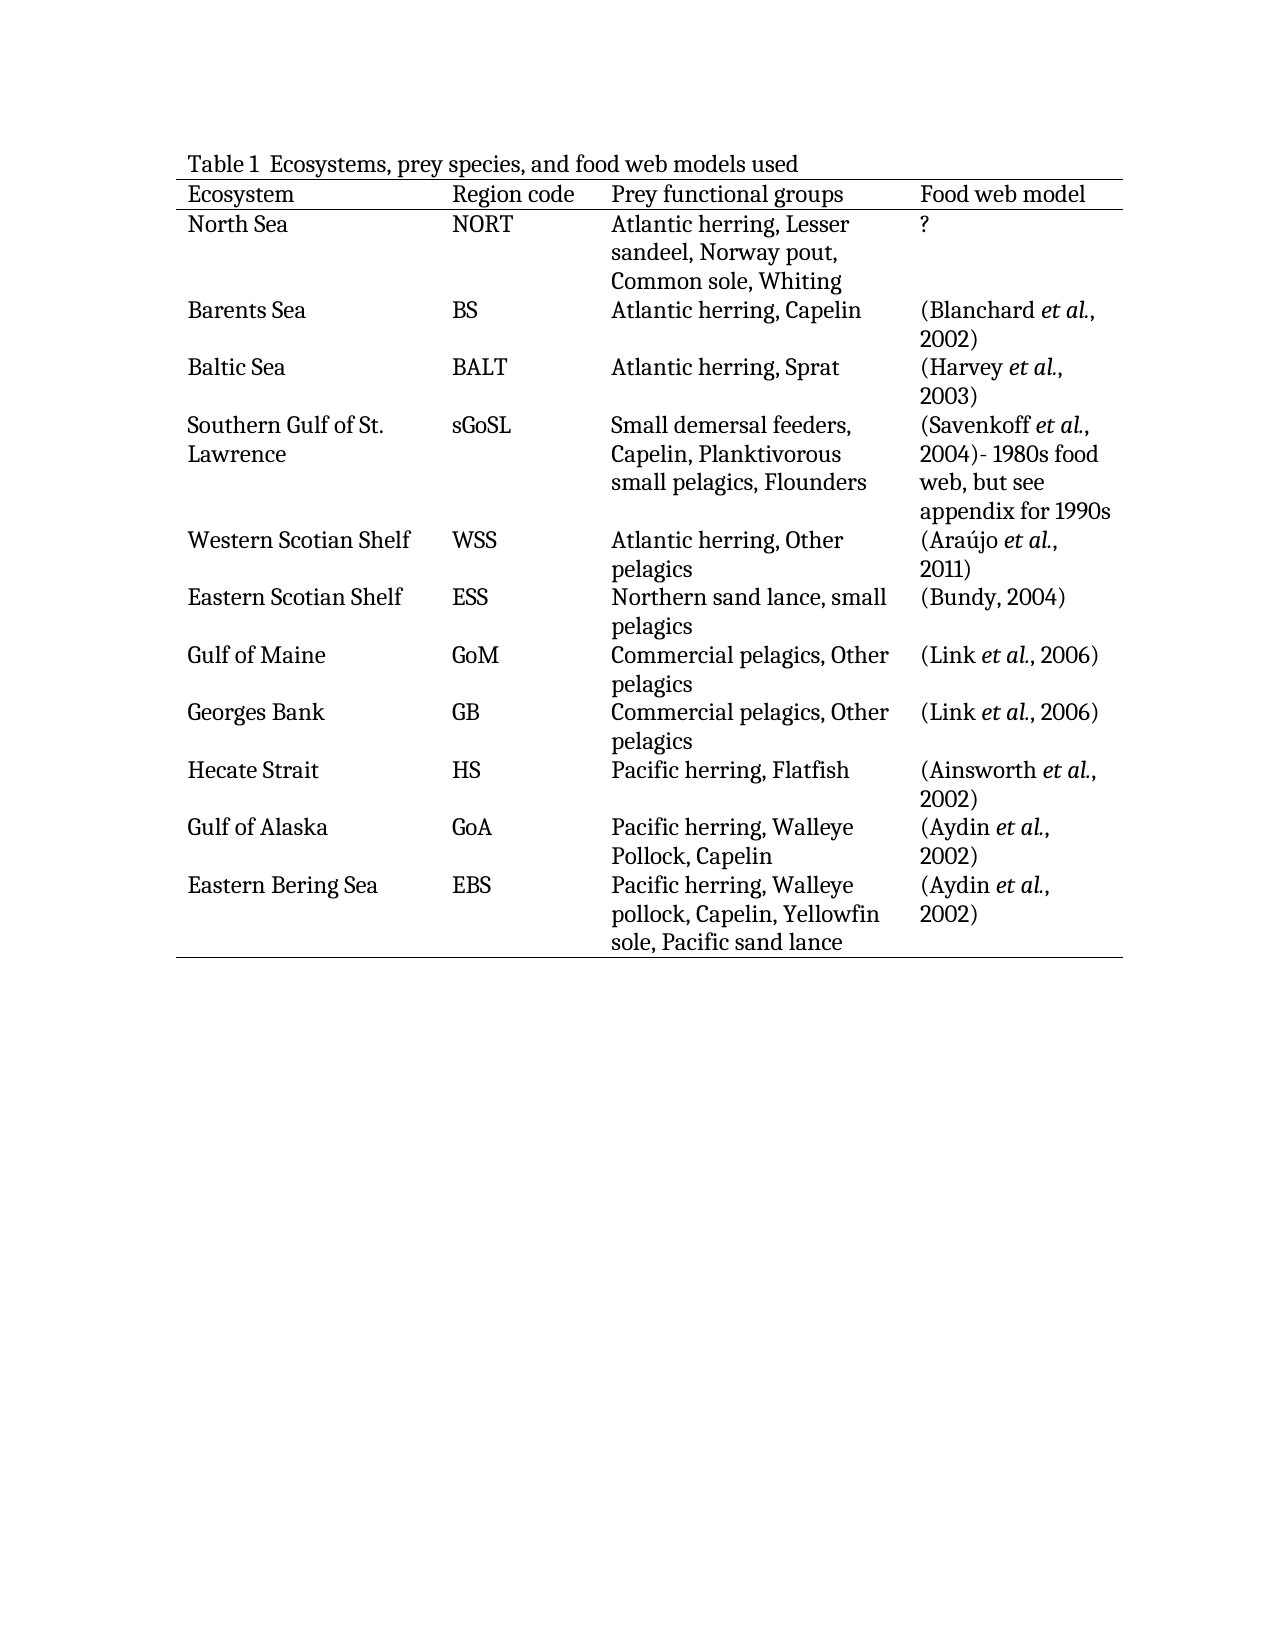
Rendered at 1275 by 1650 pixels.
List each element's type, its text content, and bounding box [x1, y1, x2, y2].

table_cell Eastern Bering Sea [176, 871, 441, 957]
table_cell HS [441, 756, 600, 813]
table_cell (Aydin et al., 2002) [909, 871, 1123, 957]
table_cell NORT [441, 210, 600, 296]
table_cell Pacific herring, Walleye Pollock, Capelin [600, 813, 908, 871]
table_cell Pacific herring, Flatfish [600, 756, 908, 813]
table_cell (Blanchard et al., 2002) [909, 296, 1123, 353]
table_cell (Araújo et al., 2011) [909, 526, 1123, 583]
text Table 1 Ecosystems, prey species, and food web models used [187, 150, 1087, 179]
table_header Ecosystem [176, 180, 441, 208]
table_header Region code [441, 180, 600, 208]
table_cell (Savenkoff et al., 2004)- 1980s food web, but see appendix for 1990s [909, 411, 1123, 526]
table_cell Pacific herring, Walleye pollock, Capelin, Yellowfin sole, Pacific sand lance [600, 871, 908, 957]
table_cell Gulf of Maine [176, 641, 441, 698]
table_cell EBS [441, 871, 600, 957]
table_cell (Harvey et al., 2003) [909, 353, 1123, 411]
table_cell Atlantic herring, Other pelagics [600, 526, 908, 583]
table_cell (Aydin et al., 2002) [909, 813, 1123, 871]
table_cell Southern Gulf of St. Lawrence [176, 411, 441, 526]
table_cell GB [441, 698, 600, 756]
table_cell Commercial pelagics, Other pelagics [600, 698, 908, 756]
table_cell Georges Bank [176, 698, 441, 756]
table_cell ? [909, 210, 1123, 296]
table_header Food web model [909, 180, 1123, 208]
table_cell GoA [441, 813, 600, 871]
table_cell Small demersal feeders, Capelin, Planktivorous small pelagics, Flounders [600, 411, 908, 526]
table_cell Barents Sea [176, 296, 441, 353]
table_cell sGoSL [441, 411, 600, 526]
table_header Prey functional groups [600, 180, 908, 208]
table_cell Eastern Scotian Shelf [176, 583, 441, 641]
table_cell (Link et al., 2006) [909, 698, 1123, 756]
table_cell (Ainsworth et al., 2002) [909, 756, 1123, 813]
table_cell North Sea [176, 210, 441, 296]
table_cell WSS [441, 526, 600, 583]
table_cell Baltic Sea [176, 353, 441, 411]
table_cell Atlantic herring, Lesser sandeel, Norway pout, Common sole, Whiting [600, 210, 908, 296]
table_cell Atlantic herring, Sprat [600, 353, 908, 411]
table_cell Gulf of Alaska [176, 813, 441, 871]
table_cell (Bundy, 2004) [909, 583, 1123, 641]
table_cell Commercial pelagics, Other pelagics [600, 641, 908, 698]
table_cell (Link et al., 2006) [909, 641, 1123, 698]
table_cell Atlantic herring, Capelin [600, 296, 908, 353]
table_cell Western Scotian Shelf [176, 526, 441, 583]
table_cell Hecate Strait [176, 756, 441, 813]
table_cell BALT [441, 353, 600, 411]
table_cell ESS [441, 583, 600, 641]
table_cell GoM [441, 641, 600, 698]
table_cell BS [441, 296, 600, 353]
table_cell Northern sand lance, small pelagics [600, 583, 908, 641]
